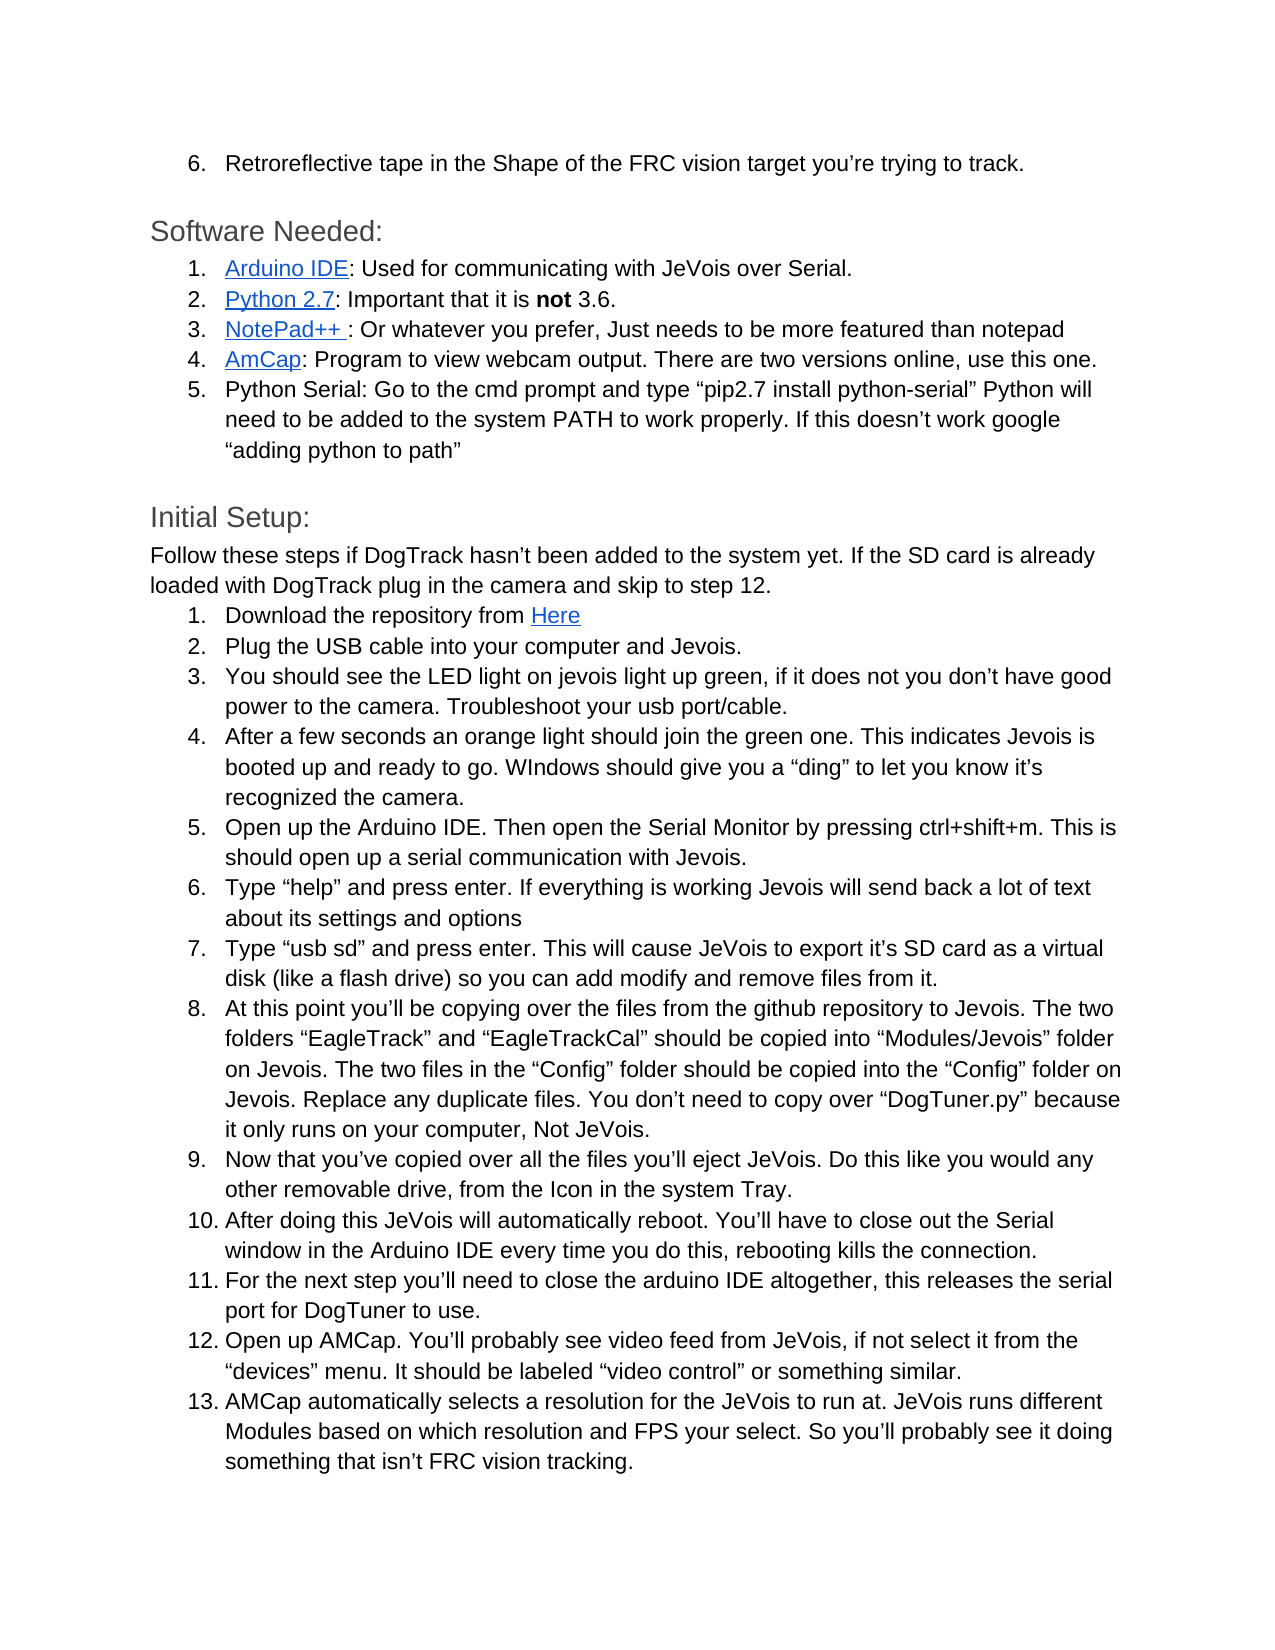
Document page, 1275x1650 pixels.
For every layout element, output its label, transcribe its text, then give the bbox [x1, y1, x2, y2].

list Type “help” and press enter. If everything is working Jevois will send back a lot of text about its settings and options [187, 874, 1125, 931]
subtitle Software Needed: [150, 213, 1125, 247]
list AmCap: Program to view webcam output. There are two versions online, use this one. [187, 346, 1125, 372]
list Open up AMCap. You’ll probably see video feed from JeVois, if not select it from the “devices” menu. It should be labeled “video control” or something similar. [187, 1327, 1125, 1384]
list Python 2.7: Important that it is not 3.6. [187, 286, 1125, 312]
list Retroreflective tape in the Shape of the FRC vision target you’re trying to track. [187, 150, 1125, 176]
list Open up the Arduino IDE. Then open the Serial Monitor by pressing ctrl+shift+m. This is should open up a serial communication with Jevois. [187, 814, 1125, 871]
list Arduino IDE: Used for communicating with JeVois over Serial. [187, 255, 1125, 282]
list You should see the LED light on jevois light up green, if it does not you don’t have good power to the camera. Troubleshoot your usb port/cable. [187, 663, 1125, 719]
list Now that you’ve copied over all the files you’ll eject JeVois. Do this like you would any other removable drive, from the Icon in the system Tray. [187, 1146, 1125, 1203]
list Python Serial: Go to the cmd prompt and type “pip2.7 install python-serial” Python will need to be added to the system PATH to work properly. If this doesn’t work google “adding python to path” [187, 376, 1125, 463]
list Download the repository from Here [187, 602, 1125, 629]
list After doing this JeVois will automatically reboot. You’ll have to close out the Serial window in the Arduino IDE every time you do this, rebooting kills the connection. [187, 1207, 1125, 1263]
list Type “usb sd” and press enter. This will cause JeVois to export it’s SD card as a virtual disk (like a flash drive) so you can add modify and remove files from it. [187, 935, 1125, 991]
subtitle Initial Setup: [150, 500, 1125, 534]
list At this point you’ll be copying over the files from the github repository to Jevois. The two folders “EagleTrack” and “EagleTrackCal” should be copied into “Modules/Jevois” folder on Jevois. The two files in the “Config” folder should be copied into the “Config” folder on Jevois. Replace any duplicate files. You don’t need to copy over “DogTuner.py” because it only runs on your computer, Not JeVois. [187, 995, 1125, 1142]
text Follow these steps if DogTrack hasn’t been added to the system yet. If the SD card is already loaded with DogTrack plug in the camera and skip to step 12. [150, 542, 1125, 599]
list Plug the USB cable into your computer and Jevois. [187, 633, 1125, 659]
list After a few seconds an orange light should join the green one. This indicates Jevois is booted up and ready to go. WIndows should give you a “ding” to let you know it’s recognized the camera. [187, 723, 1125, 810]
list For the next step you’ll need to close the arduino IDE altogether, this releases the serial port for DogTuner to use. [187, 1267, 1125, 1324]
list NotePad++ : Or whatever you prefer, Just needs to be more featured than notepad [187, 316, 1125, 342]
list AMCap automatically selects a resolution for the JeVois to run at. JeVois runs different Modules based on which resolution and FPS your select. So you’ll probably see it doing something that isn’t FRC vision tracking. [187, 1388, 1125, 1475]
